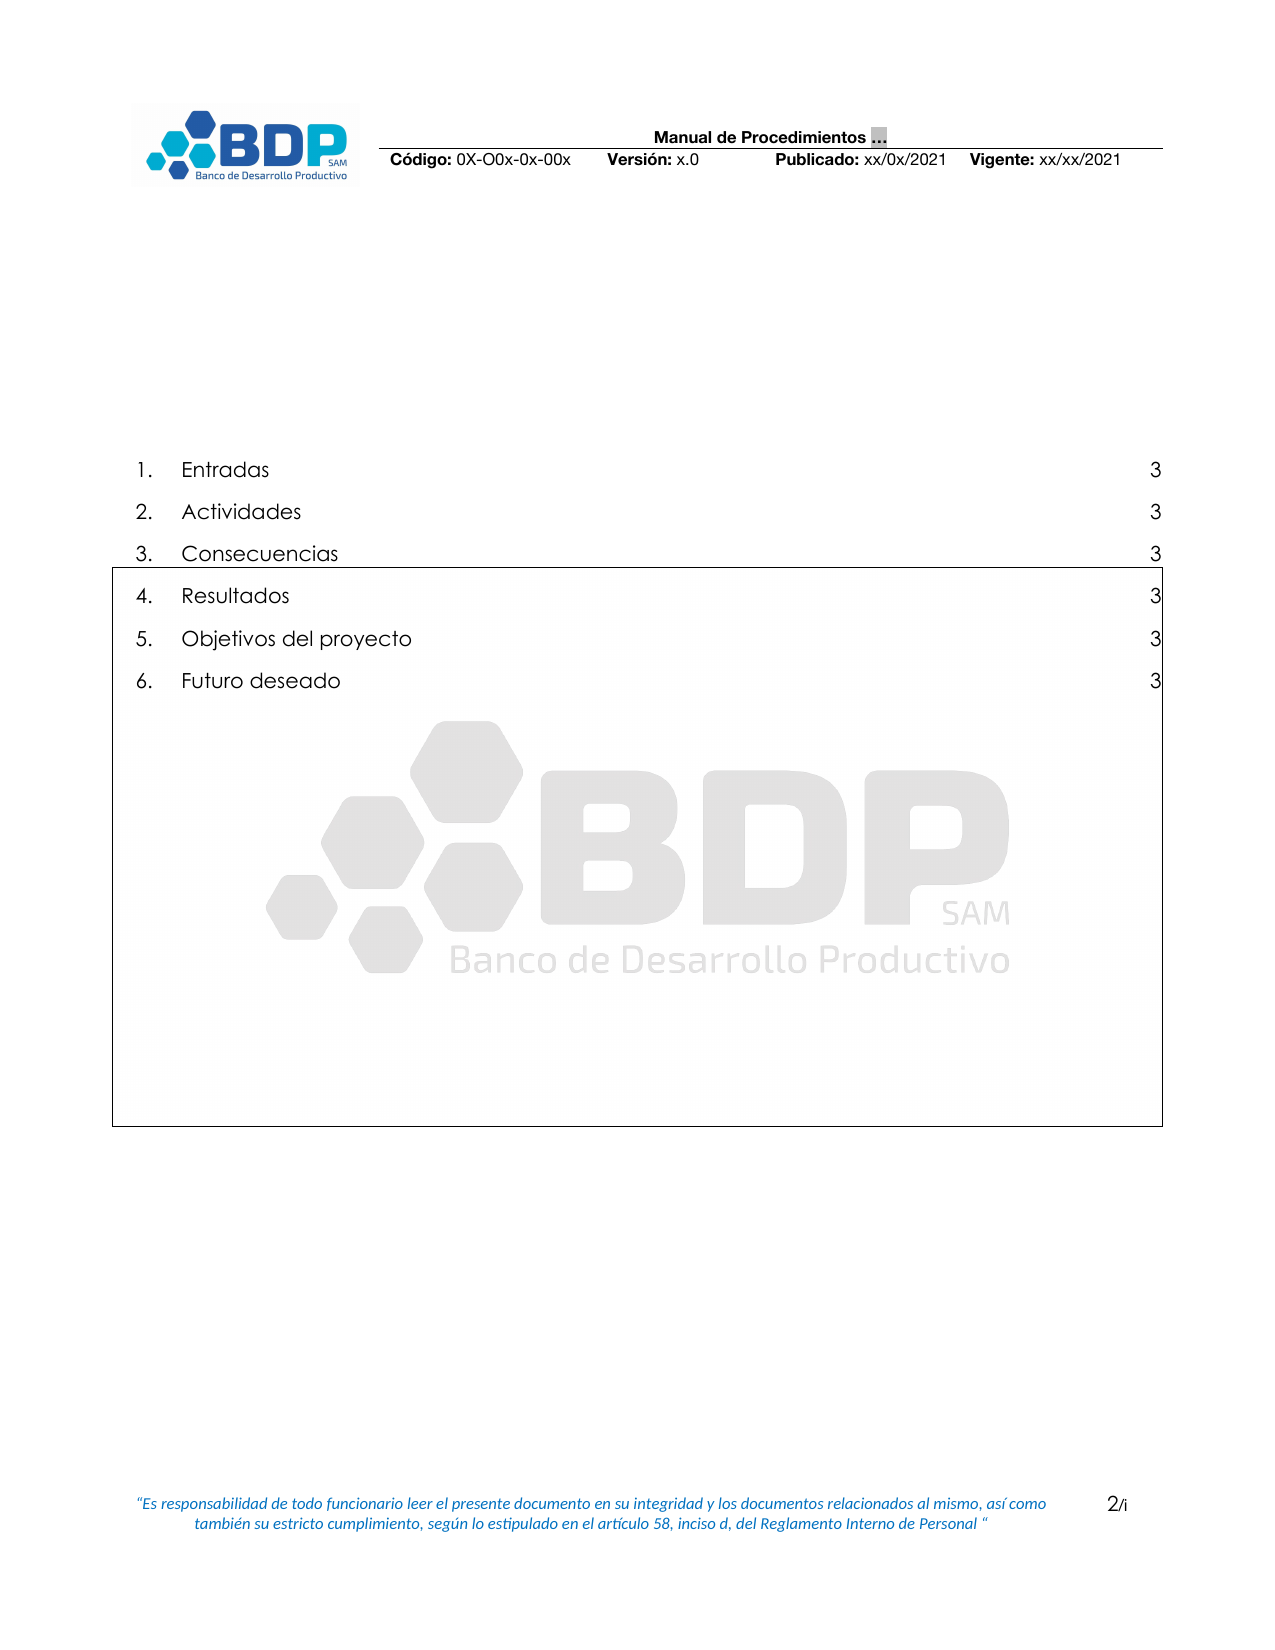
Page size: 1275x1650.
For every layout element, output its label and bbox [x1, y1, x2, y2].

picture [130, 103, 361, 187]
